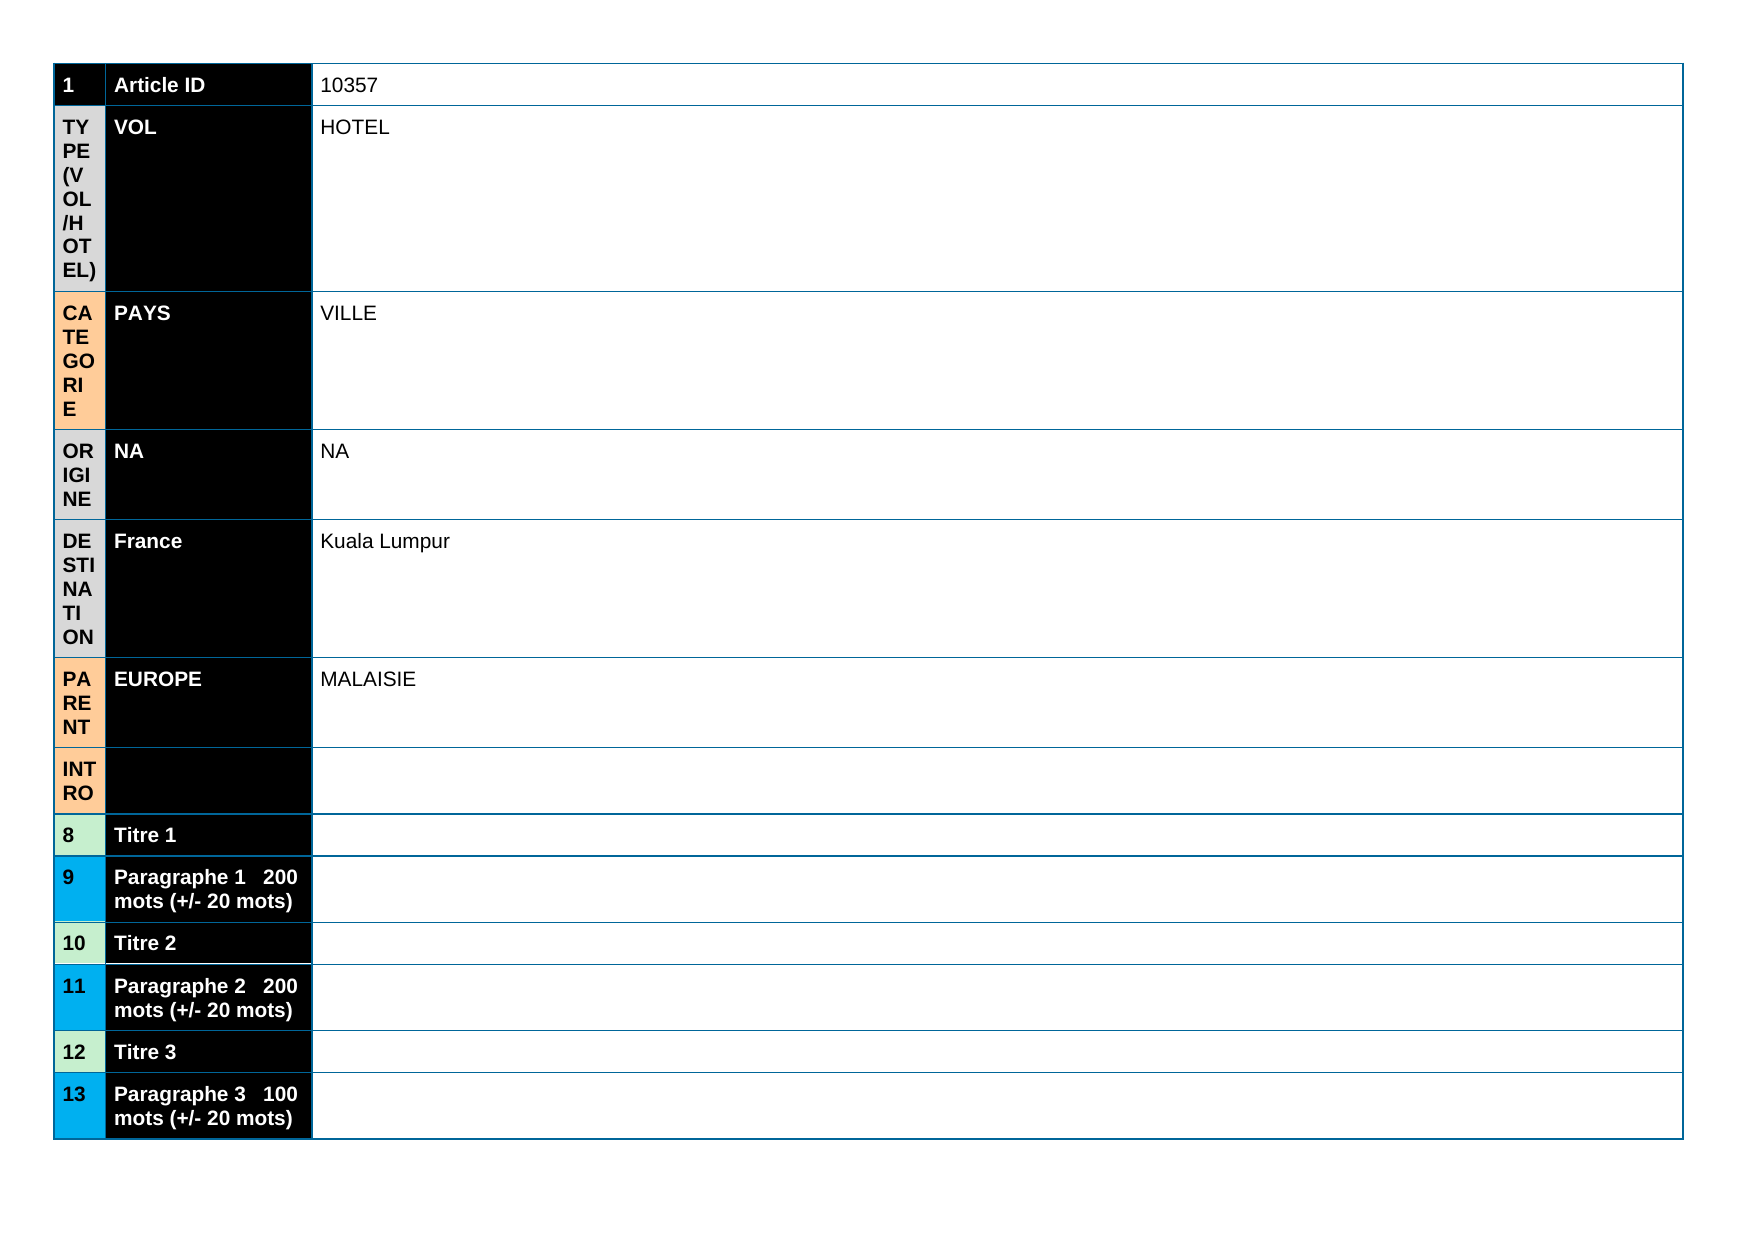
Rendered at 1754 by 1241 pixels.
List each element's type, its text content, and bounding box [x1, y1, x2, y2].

table_cell MALAISIE [313, 658, 1682, 747]
table_cell [313, 815, 1682, 855]
table_header 10357 [313, 64, 1682, 105]
table_cell VILLE [313, 292, 1682, 429]
table_cell Titre 1 [106, 815, 311, 855]
table_cell DESTINATION [55, 520, 105, 657]
table_cell NA [106, 430, 311, 519]
table_cell [313, 1031, 1682, 1072]
table_cell TYPE (VOL/HOTEL) [55, 106, 105, 291]
table_cell 8 [55, 815, 105, 855]
table_cell NA [313, 430, 1682, 519]
table_cell Titre 3 [106, 1031, 311, 1072]
table_cell 10 [55, 923, 105, 963]
table_cell Titre 2 [106, 923, 311, 963]
table_cell EUROPE [106, 658, 311, 747]
table_cell PAYS [106, 292, 311, 429]
table_header 1 [55, 64, 105, 105]
table_cell HOTEL [313, 106, 1682, 291]
table_cell [313, 923, 1682, 963]
table_cell PARENT [55, 658, 105, 747]
table_cell [313, 748, 1682, 813]
table_cell Kuala Lumpur [313, 520, 1682, 657]
table_cell 9 [55, 857, 105, 921]
table_cell France [106, 520, 311, 657]
table_cell Paragraphe 1 200 mots (+/- 20 mots) [106, 857, 311, 921]
table_cell 12 [55, 1031, 105, 1072]
table_cell Paragraphe 3 100 mots (+/- 20 mots) [106, 1073, 311, 1138]
table_cell ORIGINE [55, 430, 105, 519]
table_cell VOL [106, 106, 311, 291]
table_header Article ID [106, 64, 311, 105]
table_cell INTRO [55, 748, 105, 813]
table_cell [313, 965, 1682, 1030]
table_cell 11 [55, 965, 105, 1030]
table_cell CATEGORIE [55, 292, 105, 429]
table_cell [106, 748, 311, 813]
table_cell 13 [55, 1073, 105, 1138]
table_cell Paragraphe 2 200 mots (+/- 20 mots) [106, 965, 311, 1030]
table_cell [313, 857, 1682, 921]
table_cell [313, 1073, 1682, 1138]
